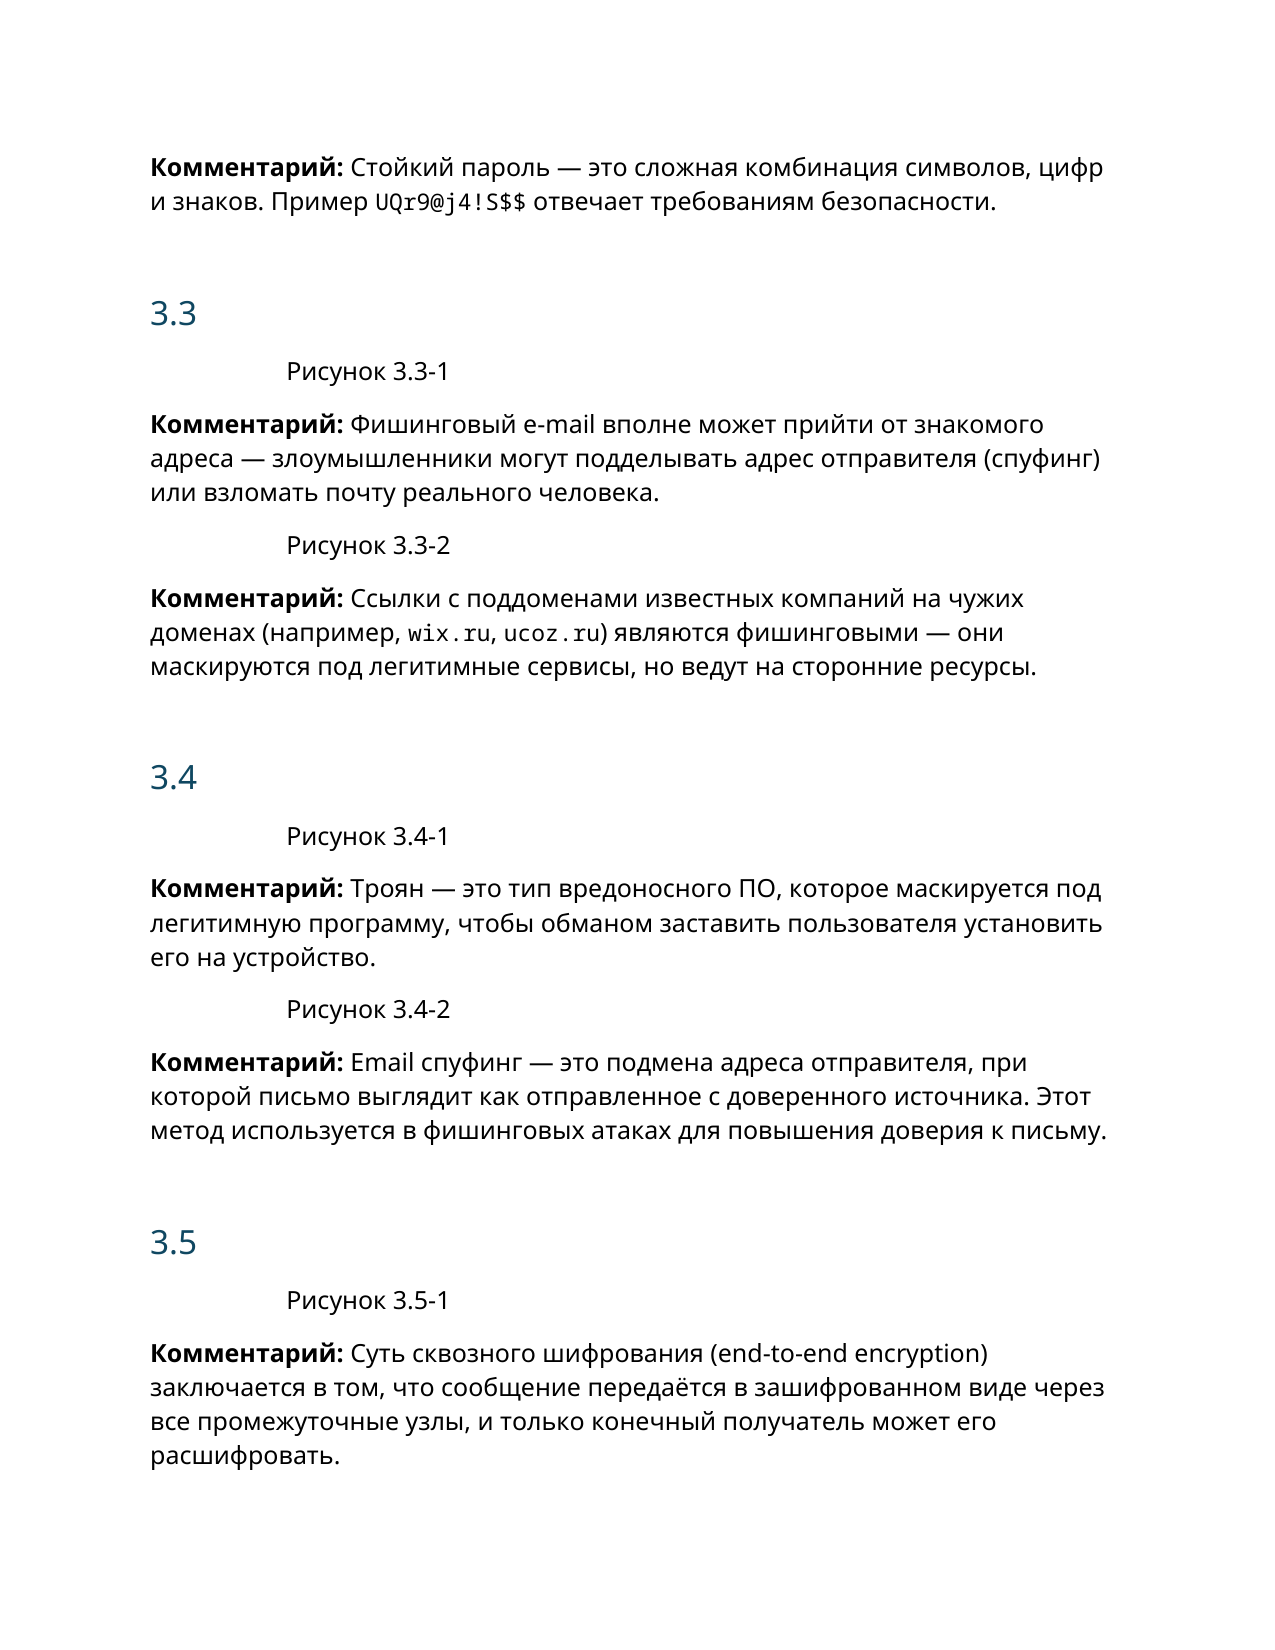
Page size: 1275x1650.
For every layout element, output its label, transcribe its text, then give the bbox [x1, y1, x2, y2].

text Рисунок 3.4-2 [150, 992, 1125, 1026]
text Комментарий: Стойкий пароль — это сложная комбинация символов, цифр и знаков. Пример UQr9@j4!S$$ отвечает требованиям безопасности. [150, 150, 1125, 218]
subtitle 3.5 [150, 1219, 1125, 1264]
text Комментарий: Фишинговый e-mail вполне может прийти от знакомого адреса — злоумышленники могут подделывать адрес отправителя (спуфинг) или взломать почту реального человека. [150, 407, 1125, 509]
text Рисунок 3.5-1 [150, 1283, 1125, 1317]
text Рисунок 3.3-2 [150, 528, 1125, 562]
text Рисунок 3.3-1 [150, 354, 1125, 388]
subtitle 3.4 [150, 754, 1125, 799]
text Рисунок 3.4-1 [150, 818, 1125, 852]
subtitle 3.3 [150, 290, 1125, 335]
text Комментарий: Троян — это тип вредоносного ПО, которое маскируется под легитимную программу, чтобы обманом заставить пользователя установить его на устройство. [150, 871, 1125, 973]
text Комментарий: Email спуфинг — это подмена адреса отправителя, при которой письмо выглядит как отправленное с доверенного источника. Этот метод используется в фишинговых атаках для повышения доверия к письму. [150, 1045, 1125, 1147]
text Комментарий: Ссылки с поддоменами известных компаний на чужих доменах (например, wix.ru, ucoz.ru) являются фишинговыми — они маскируются под легитимные сервисы, но ведут на сторонние ресурсы. [150, 580, 1125, 683]
text Комментарий: Суть сквозного шифрования (end-to-end encryption) заключается в том, что сообщение передаётся в зашифрованном виде через все промежуточные узлы, и только конечный получатель может его расшифровать. [150, 1336, 1125, 1472]
